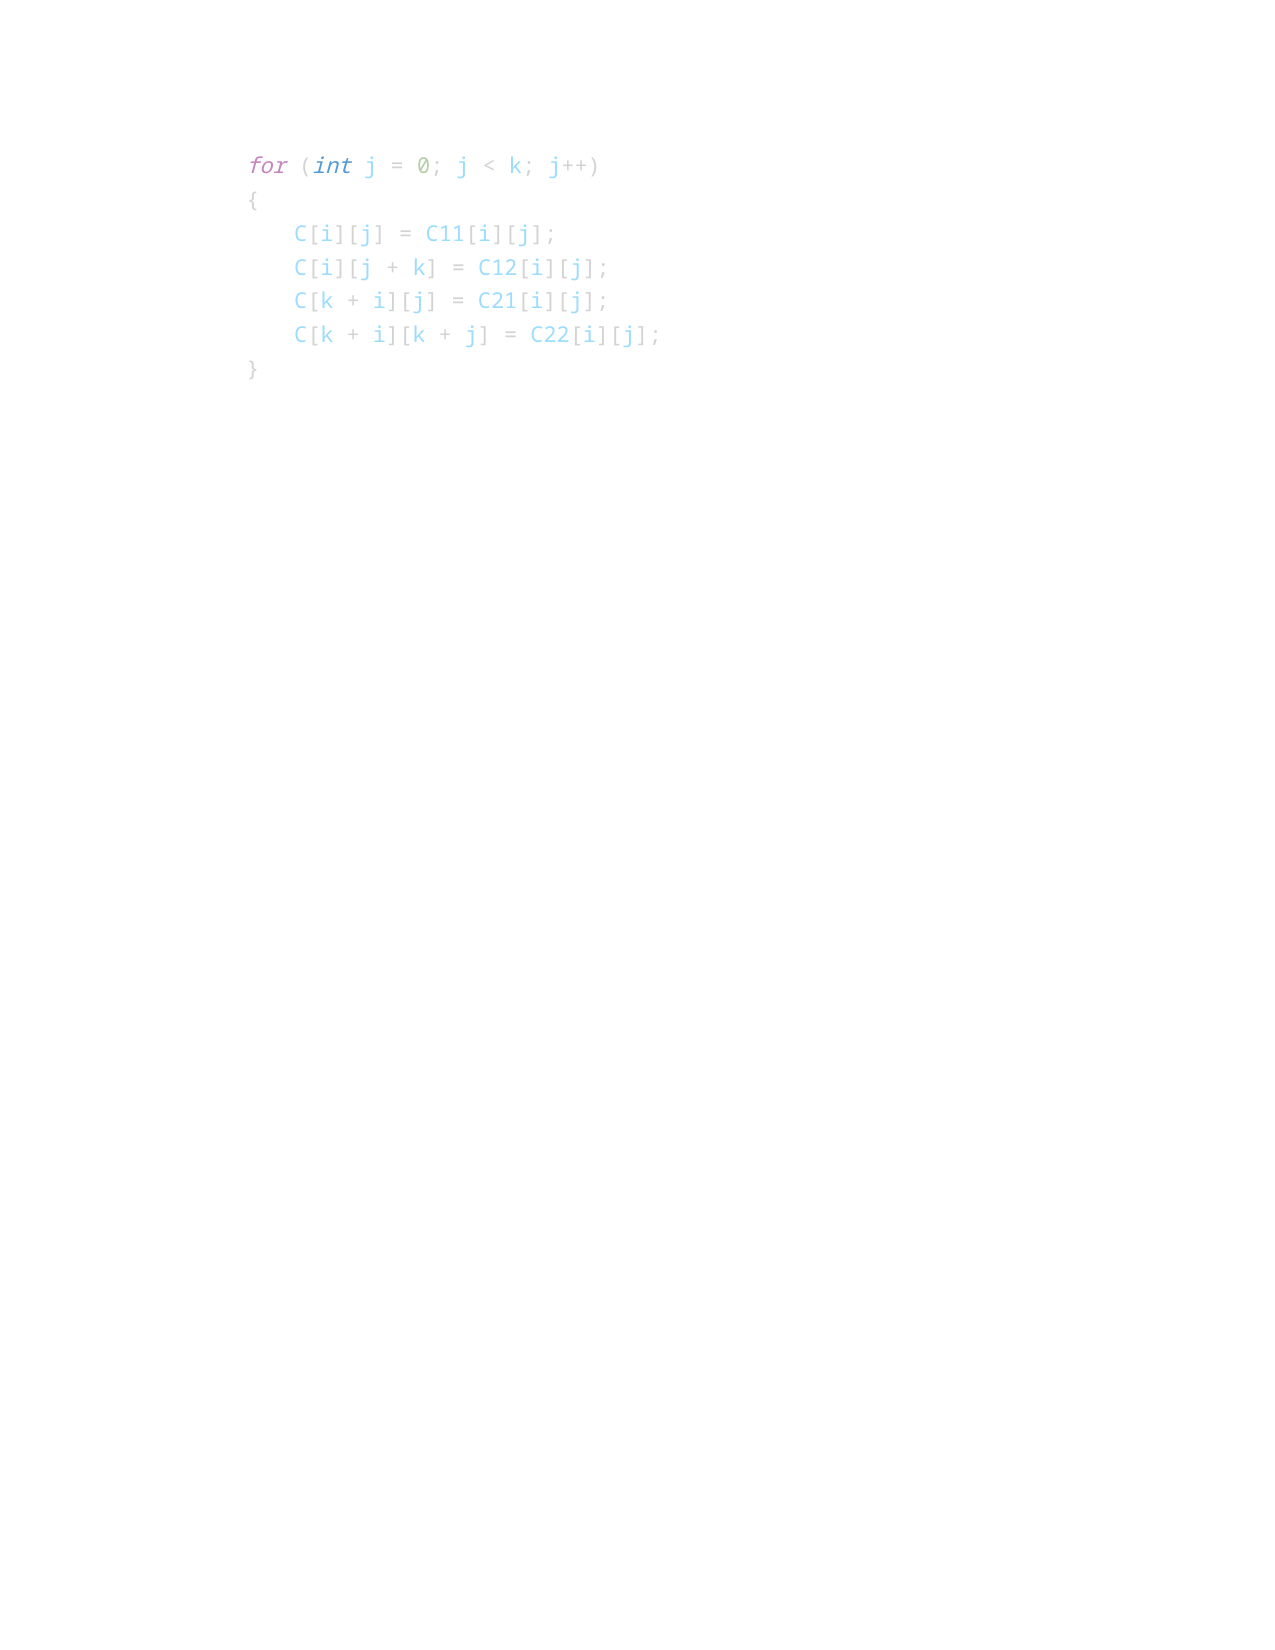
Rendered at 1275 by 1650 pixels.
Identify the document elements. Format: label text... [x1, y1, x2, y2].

text } [246, 353, 1139, 383]
text C[i][j + k] = C12[i][j]; [294, 252, 1139, 282]
text { [246, 184, 1139, 214]
text C[i][j] = C11[i][j]; [294, 218, 1139, 248]
text C[k + i][j] = C21[i][j]; [294, 286, 1139, 315]
text C[k + i][k + j] = C22[i][j]; [294, 319, 1139, 349]
text for (int j = 0; j < k; j++) [246, 150, 1139, 180]
